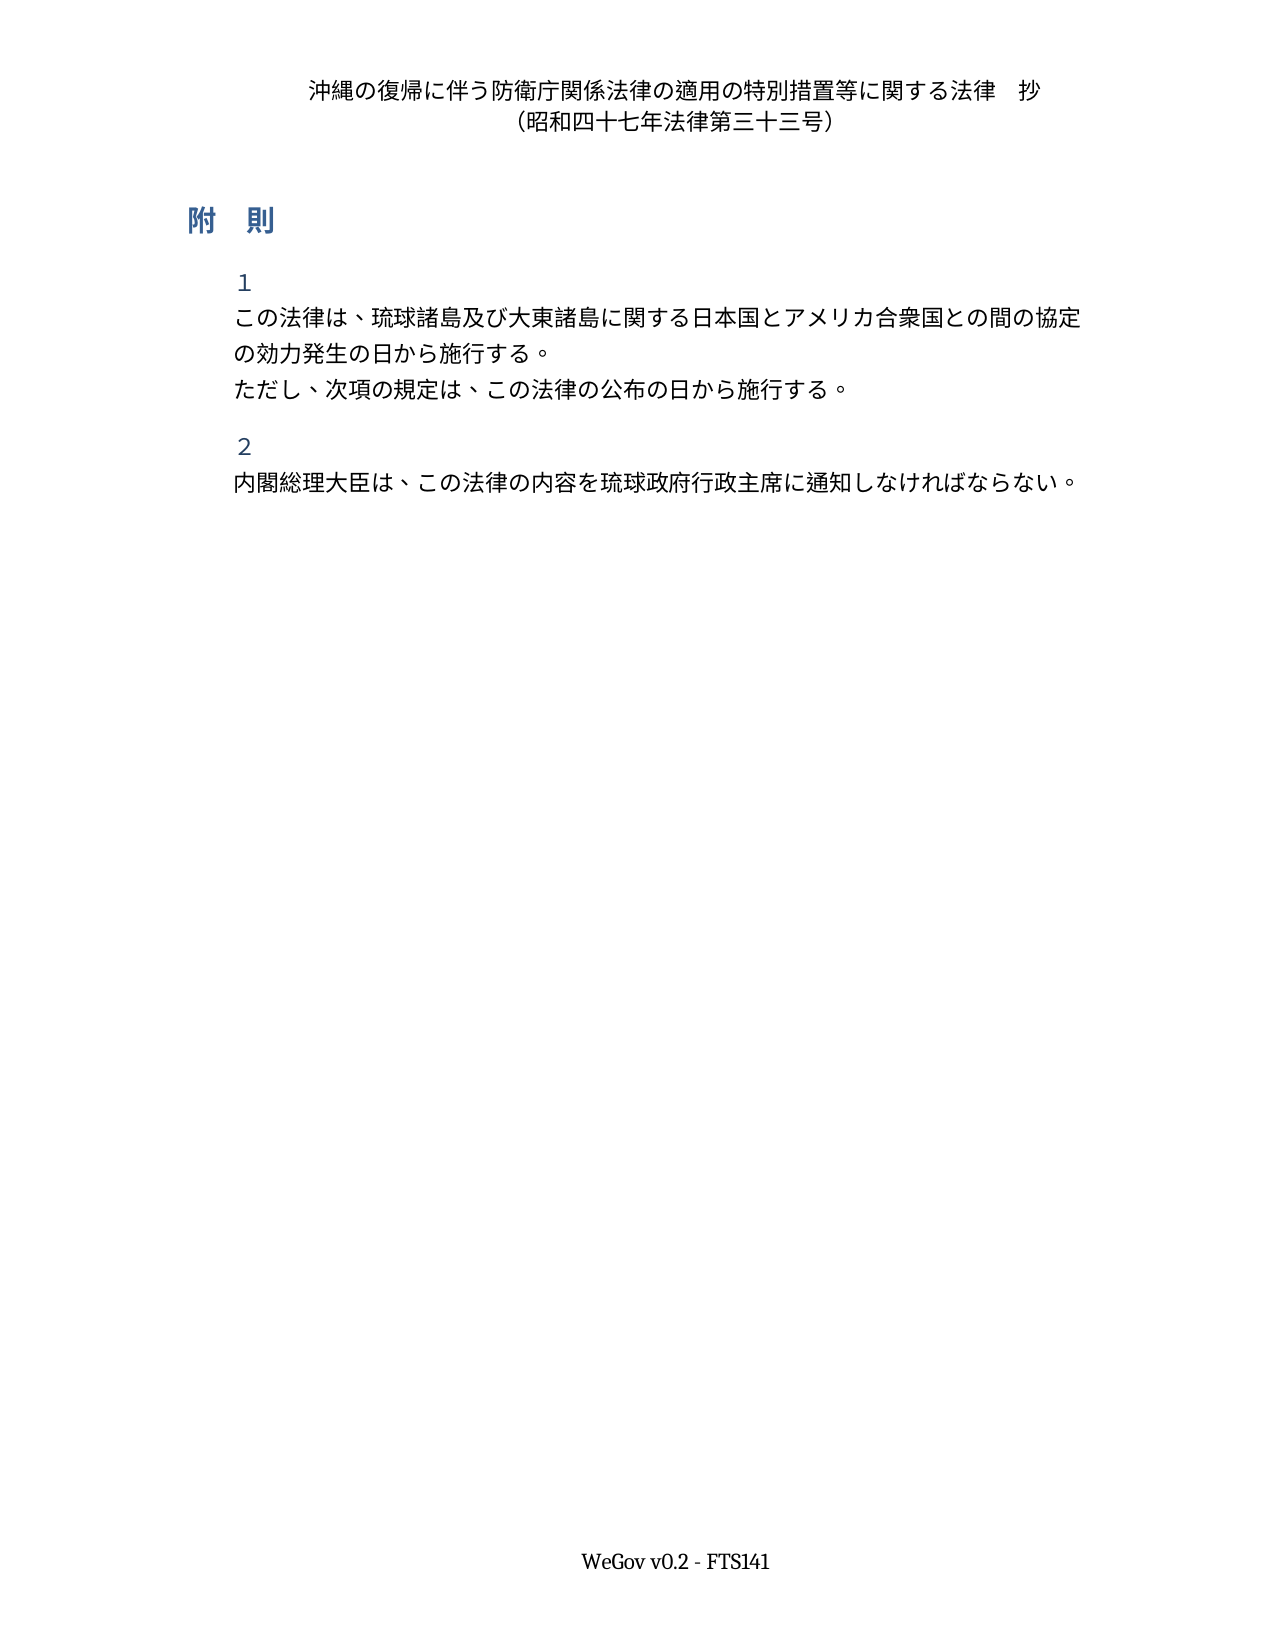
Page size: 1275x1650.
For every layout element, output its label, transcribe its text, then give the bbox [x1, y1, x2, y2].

text 内閣総理大臣は、この法律の内容を琉球政府行政主席に通知しなければならない。 [233, 467, 1087, 498]
text この法律は、琉球諸島及び大東諸島に関する日本国とアメリカ合衆国との間の協定の効力発生の日から施行する。 ただし、次項の規定は、この法律の公布の日から施行する。 [233, 302, 1087, 406]
subtitle １ [233, 266, 1087, 298]
subtitle 附 則 [187, 200, 1087, 240]
subtitle ２ [233, 431, 1087, 462]
